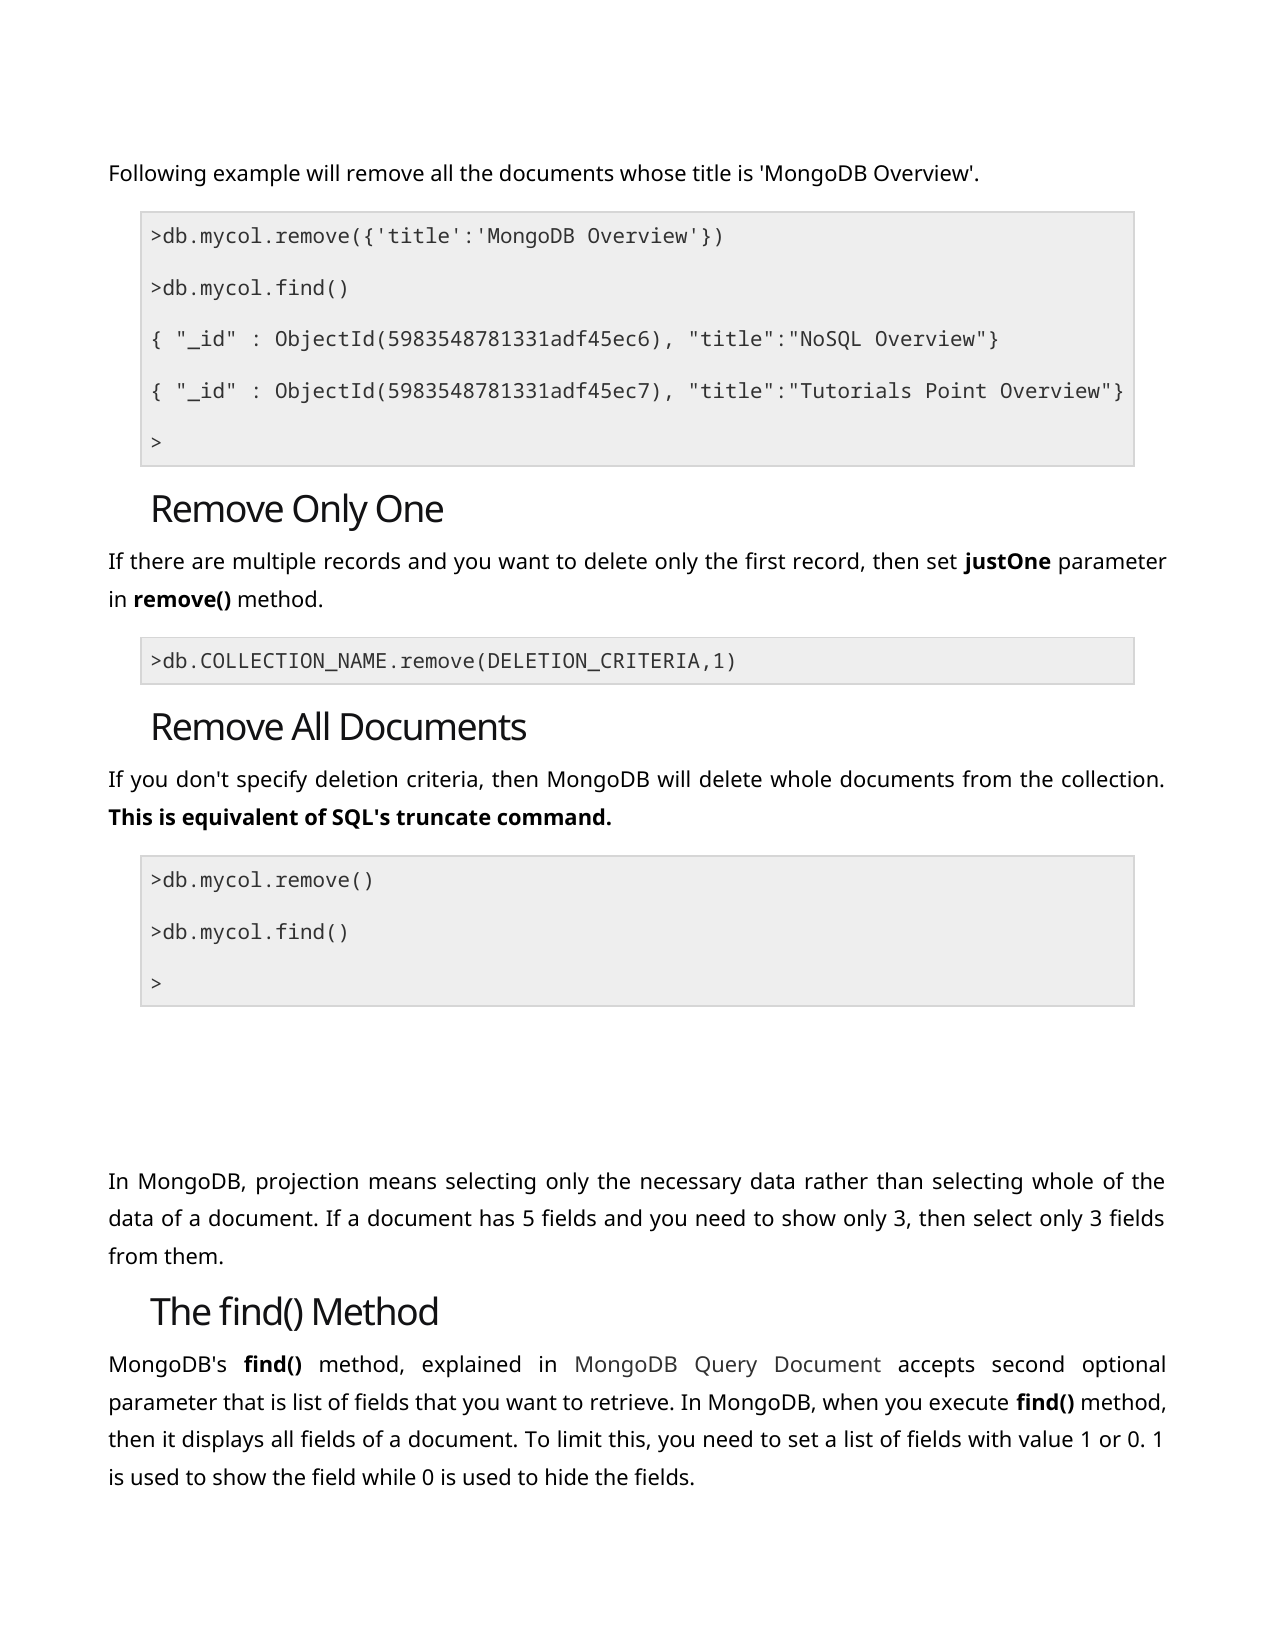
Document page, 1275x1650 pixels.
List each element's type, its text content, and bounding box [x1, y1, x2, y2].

text In MongoDB, projection means selecting only the necessary data rather than selecting whole of the data of a document. If a document has 5 fields and you need to show only 3, then select only 3 fields from them. [108, 1158, 1167, 1270]
text Remove All Documents [150, 701, 1167, 752]
text Following example will remove all the documents whose title is 'MongoDB Overview'. [108, 150, 1167, 187]
text >db.mycol.find() [142, 263, 1133, 301]
text > [142, 959, 1133, 1005]
text Remove Only One [150, 482, 1167, 533]
text If there are multiple records and you want to delete only the first record, then set justOne parameter in remove() method. [108, 538, 1167, 613]
text If you don't specify deletion criteria, then MongoDB will delete whole documents from the collection. This is equivalent of SQL's truncate command. [108, 757, 1167, 832]
text >db.mycol.find() [142, 907, 1133, 945]
text > [142, 418, 1133, 465]
text >db.COLLECTION_NAME.remove(DELETION_CRITERIA,1) [142, 638, 1133, 683]
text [142, 315, 1133, 353]
text { "_id" : ObjectId(5983548781331adf45ec7), "title":"Tutorials Point Overview"} [142, 367, 1133, 405]
text >db.mycol.remove({'title':'MongoDB Overview'}) [142, 213, 1133, 249]
text The find() Method [150, 1285, 1167, 1336]
text MongoDB's find() method, explained in MongoDB Query Document accepts second optional parameter that is list of fields that you want to retrieve. In MongoDB, when you execute find() method, then it displays all fields of a document. To limit this, you need to set a list of fields with value 1 or 0. 1 is used to show the field while 0 is used to hide the fields. [108, 1341, 1167, 1491]
text >db.mycol.remove() [142, 857, 1133, 893]
